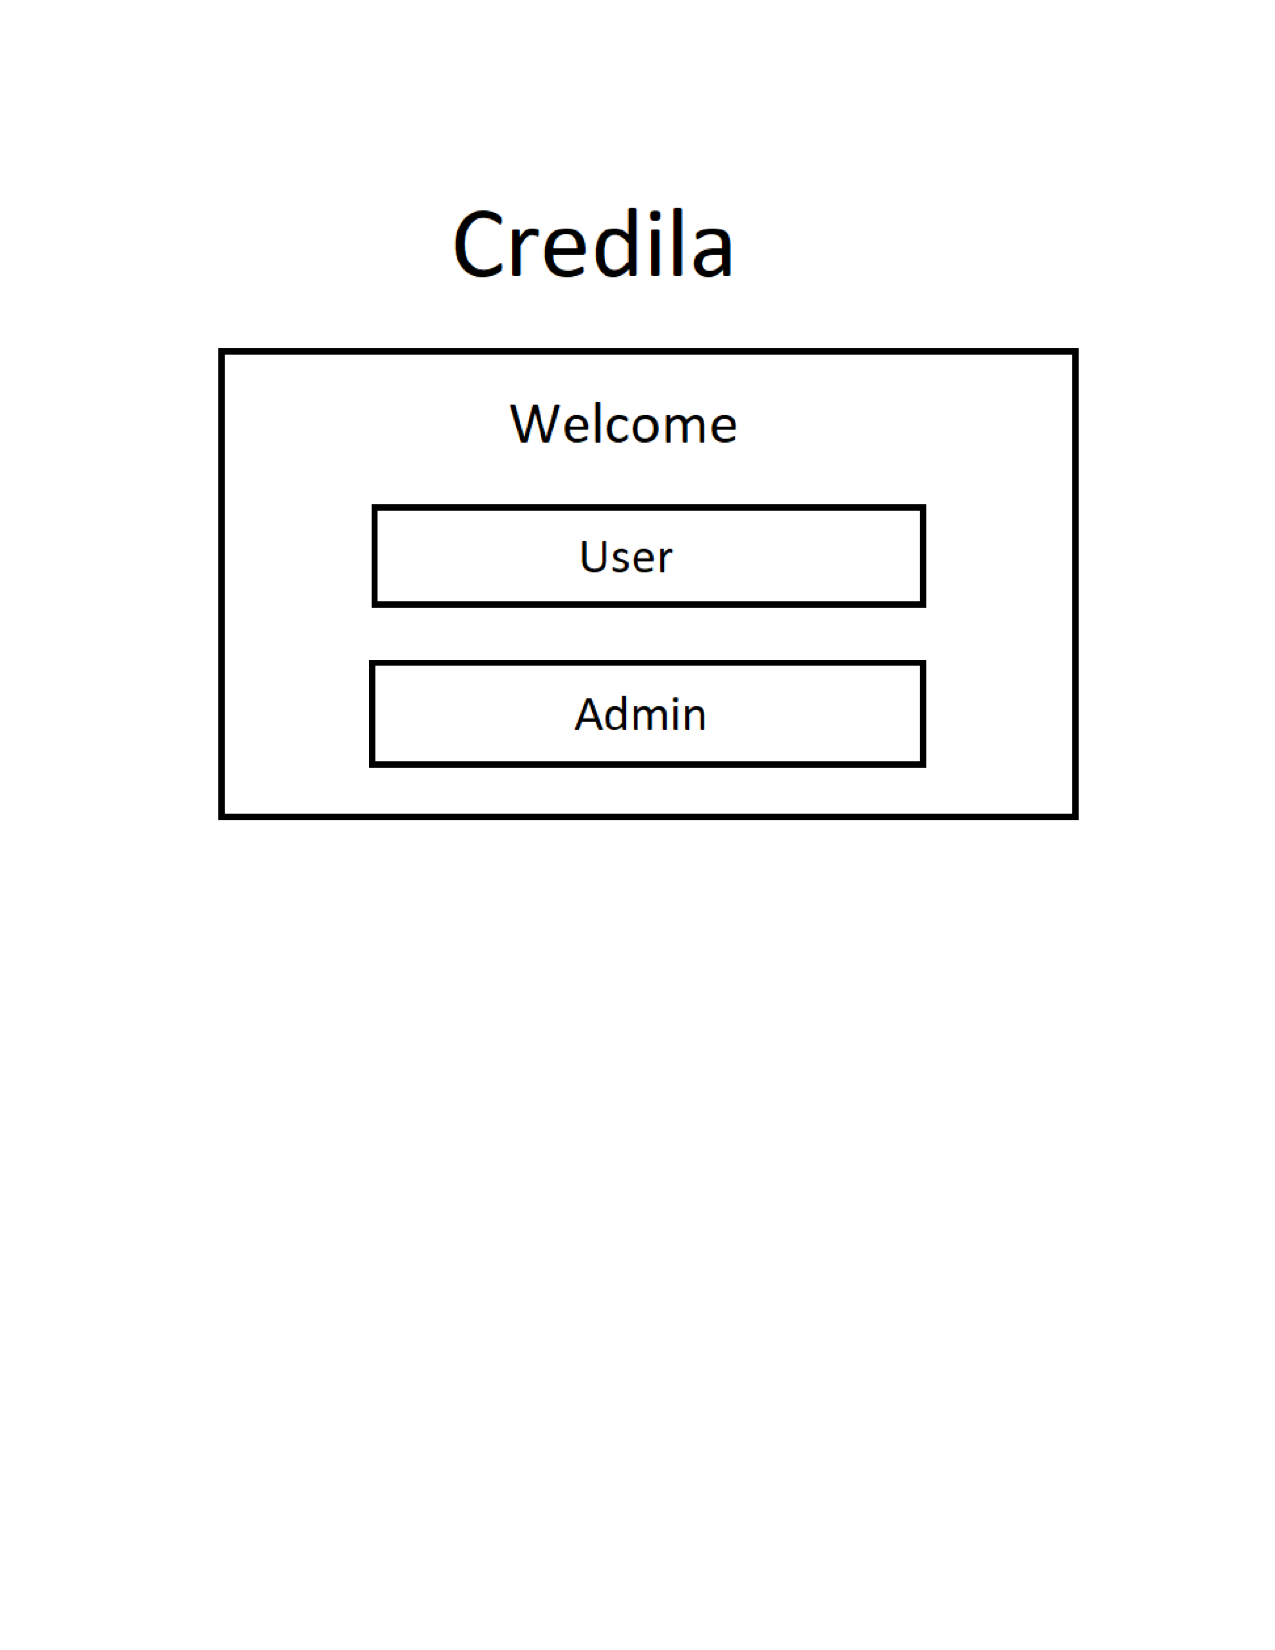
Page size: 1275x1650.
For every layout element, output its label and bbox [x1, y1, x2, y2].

picture [150, 196, 1125, 860]
